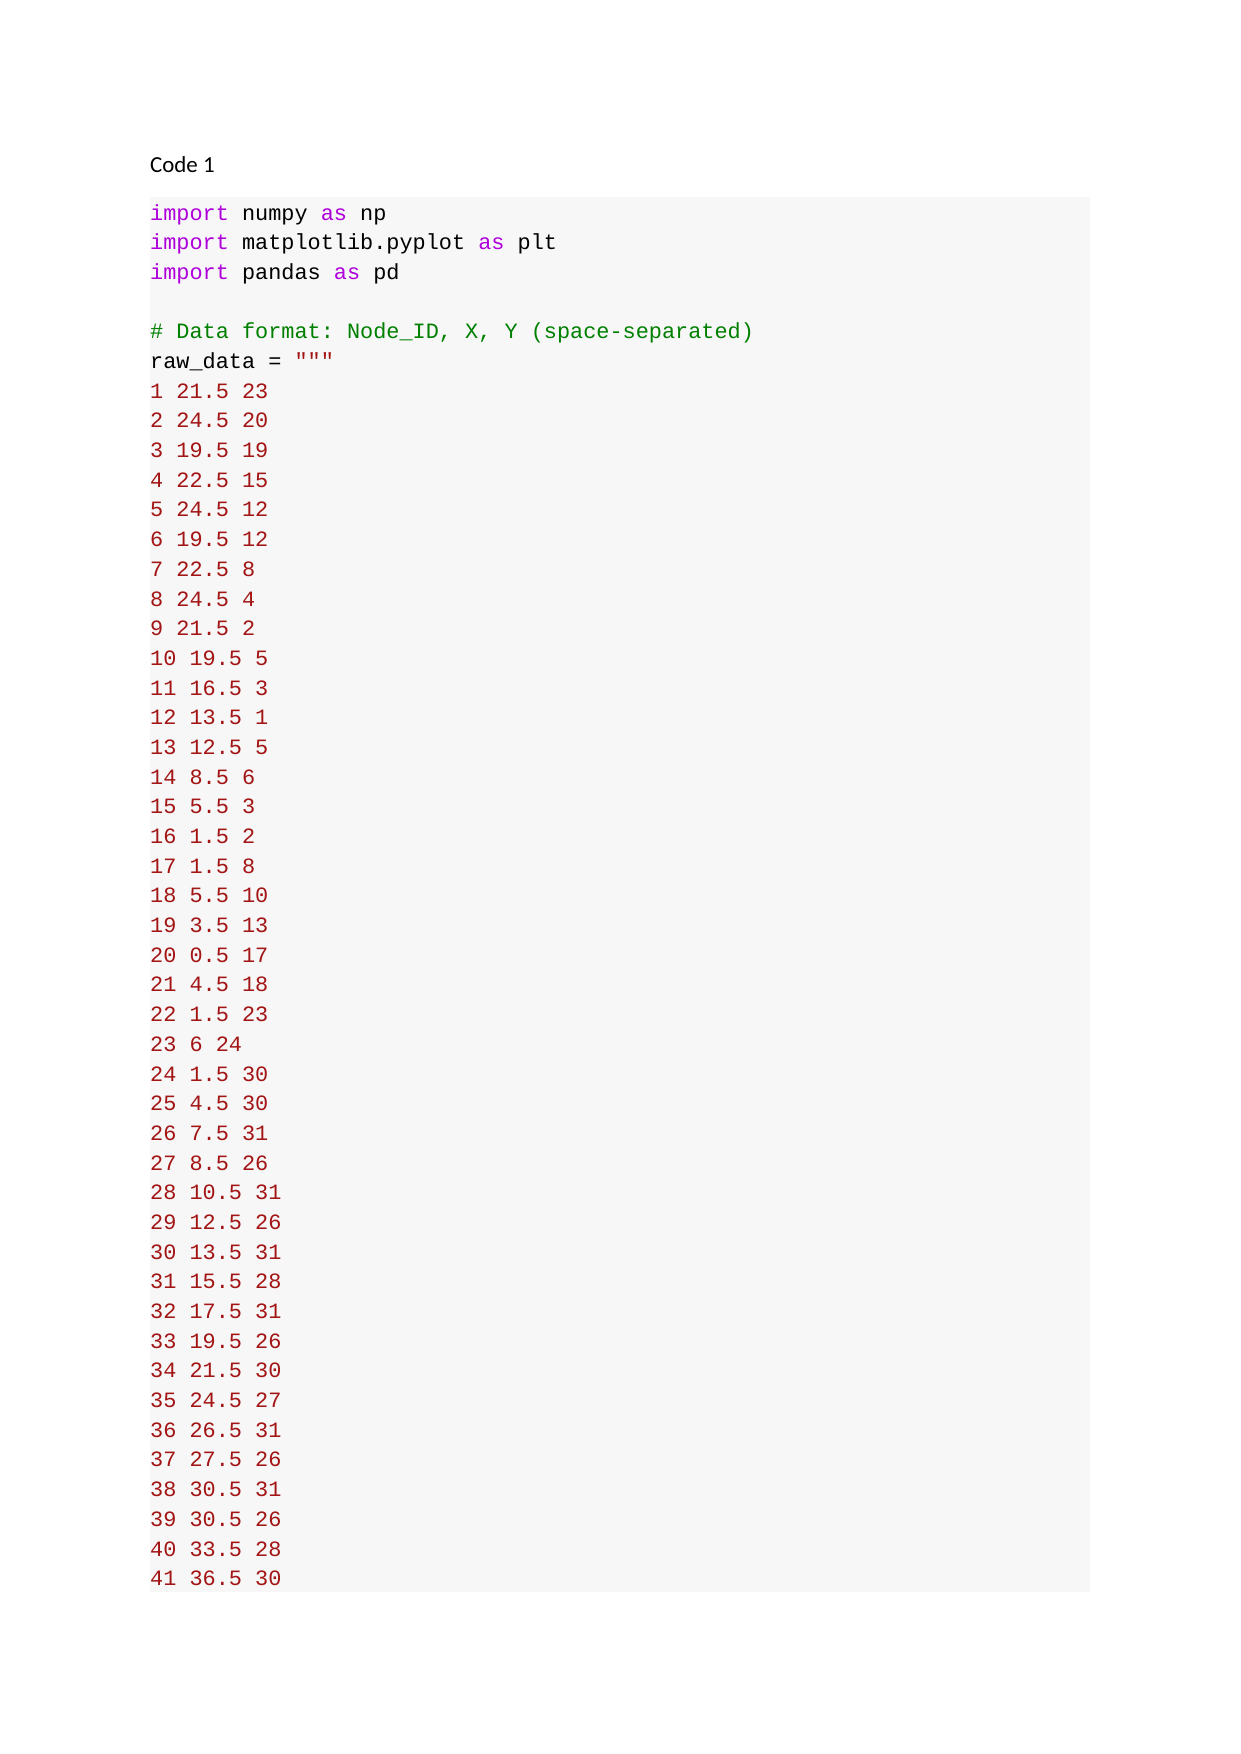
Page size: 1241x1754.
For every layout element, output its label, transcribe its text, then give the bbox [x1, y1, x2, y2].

text 14 8.5 6 [150, 761, 1090, 791]
text 1 21.5 23 [150, 375, 1090, 405]
text 34 21.5 30 [150, 1355, 1090, 1384]
text 16 1.5 2 [150, 820, 1090, 850]
text 20 0.5 17 [150, 939, 1090, 969]
text import matplotlib.pyplot as plt [150, 227, 1090, 256]
text 4 22.5 15 [150, 464, 1090, 494]
text import pandas as pd [150, 256, 1090, 286]
text 2 24.5 20 [150, 405, 1090, 434]
text Code 1 [150, 150, 1090, 178]
text 6 19.5 12 [150, 523, 1090, 553]
text 26 7.5 31 [150, 1117, 1090, 1147]
text 32 17.5 31 [150, 1295, 1090, 1325]
text 37 27.5 26 [150, 1444, 1090, 1473]
text 29 12.5 26 [150, 1206, 1090, 1236]
text 7 22.5 8 [150, 553, 1090, 583]
text raw_data = """ [150, 345, 1090, 375]
text import numpy as np [150, 197, 1090, 227]
text 8 24.5 4 [150, 583, 1090, 612]
text 38 30.5 31 [150, 1473, 1090, 1503]
text 11 16.5 3 [150, 672, 1090, 702]
text 27 8.5 26 [150, 1147, 1090, 1177]
text 25 4.5 30 [150, 1087, 1090, 1117]
text 35 24.5 27 [150, 1384, 1090, 1414]
text # Data format: Node_ID, X, Y (space-separated) [150, 316, 1090, 345]
text 36 26.5 31 [150, 1414, 1090, 1444]
text 39 30.5 26 [150, 1503, 1090, 1533]
text 41 36.5 30 [150, 1562, 1090, 1592]
text 30 13.5 31 [150, 1236, 1090, 1266]
text 18 5.5 10 [150, 880, 1090, 909]
text 10 19.5 5 [150, 642, 1090, 672]
text 19 3.5 13 [150, 909, 1090, 939]
text 31 15.5 28 [150, 1266, 1090, 1295]
text 9 21.5 2 [150, 612, 1090, 642]
text 17 1.5 8 [150, 850, 1090, 880]
text 28 10.5 31 [150, 1177, 1090, 1206]
text 40 33.5 28 [150, 1533, 1090, 1562]
text 3 19.5 19 [150, 434, 1090, 464]
text 12 13.5 1 [150, 702, 1090, 731]
text 33 19.5 26 [150, 1325, 1090, 1355]
text 5 24.5 12 [150, 494, 1090, 523]
text 23 6 24 [150, 1028, 1090, 1058]
text 24 1.5 30 [150, 1058, 1090, 1087]
text 22 1.5 23 [150, 998, 1090, 1028]
text 15 5.5 3 [150, 791, 1090, 820]
text 21 4.5 18 [150, 969, 1090, 998]
text 13 12.5 5 [150, 731, 1090, 761]
